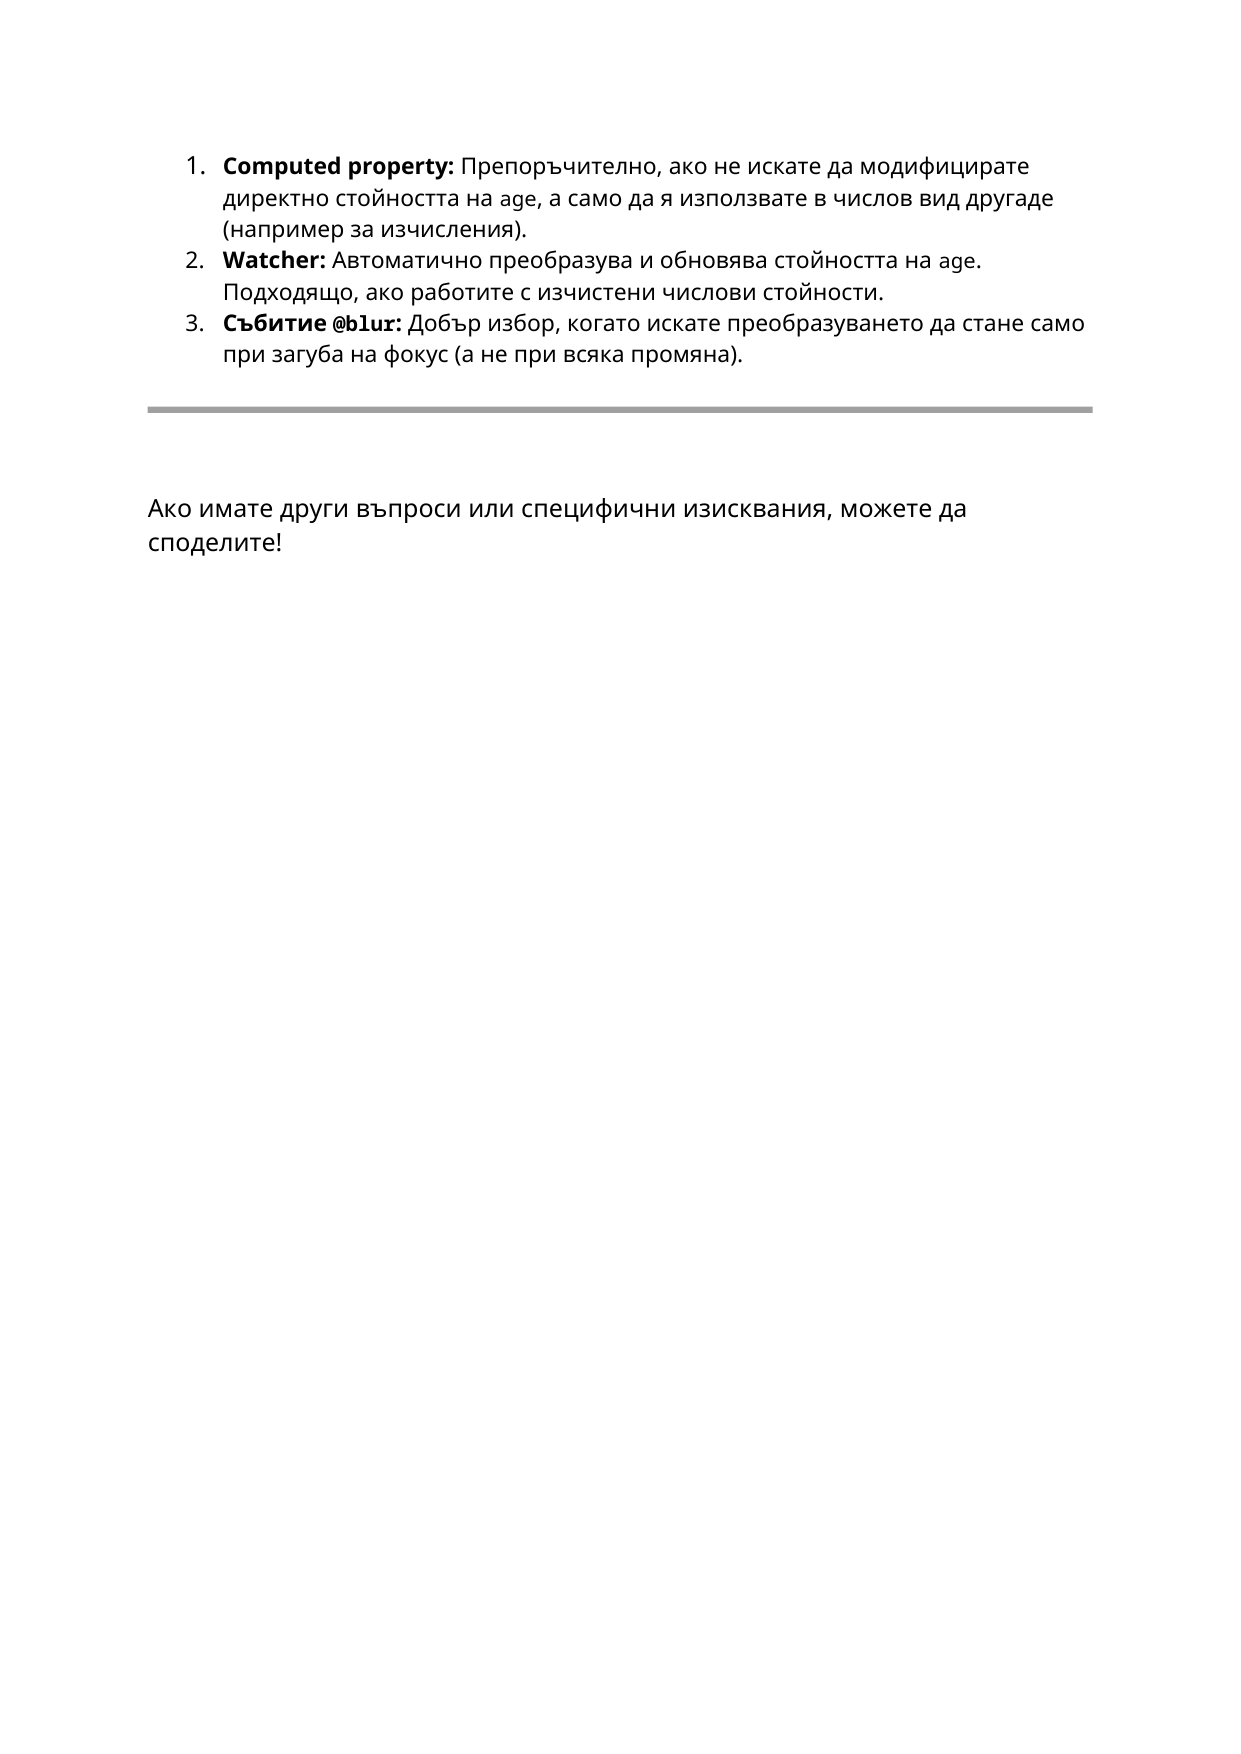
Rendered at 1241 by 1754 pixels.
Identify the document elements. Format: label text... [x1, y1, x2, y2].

text Ако имате други въпроси или специфични изисквания, можете да споделите! [148, 490, 1093, 558]
list Watcher: Автоматично преобразува и обновява стойността на age. Подходящо, ако работите с изчистени числови стойности. [185, 244, 1093, 307]
list Събитие @blur: Добър избор, когато искате преобразуването да стане само при загуба на фокус (а не при всяка промяна). [185, 307, 1093, 369]
list Computed property: Препоръчително, ако не искате да модифицирате директно стойността на age, а само да я използвате в числов вид другаде (например за изчисления). [185, 148, 1093, 244]
